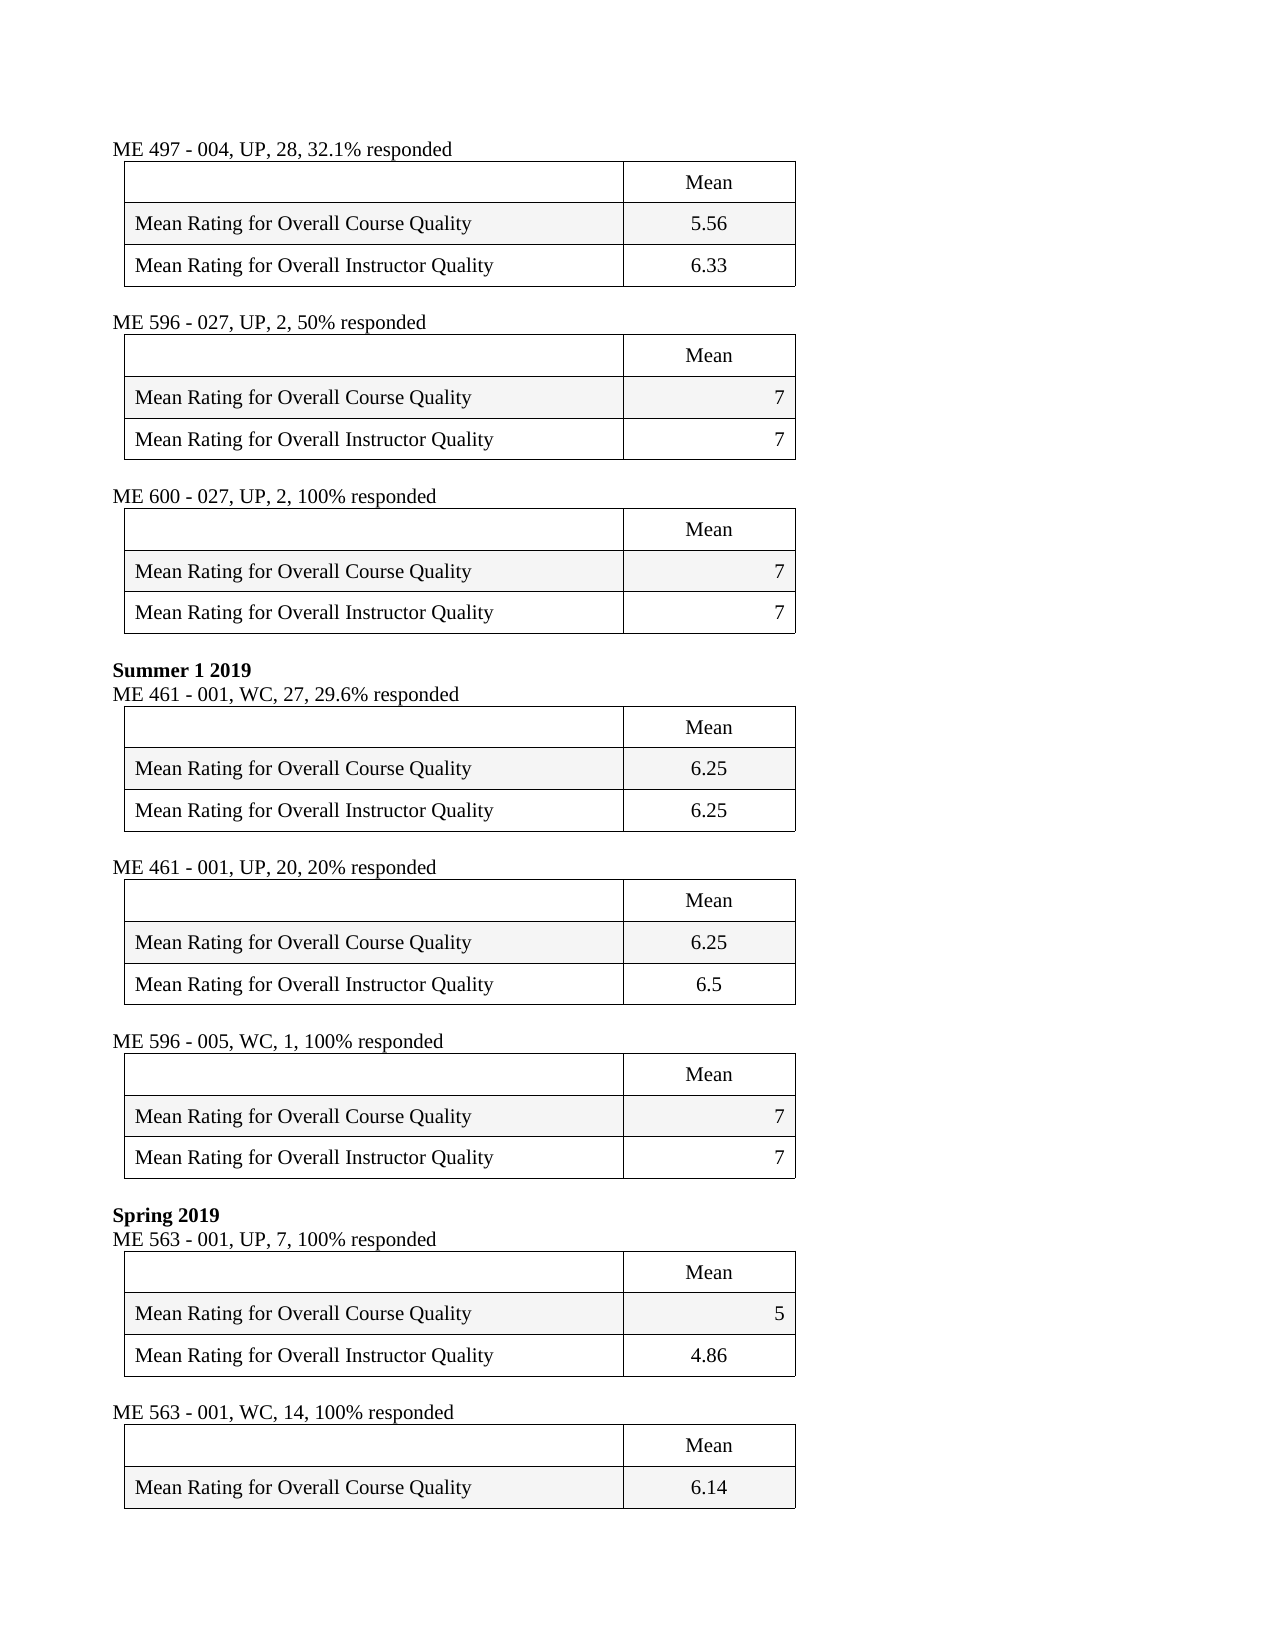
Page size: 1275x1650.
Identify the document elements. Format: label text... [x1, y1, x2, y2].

table_header [125, 1252, 623, 1292]
table_cell 7 [624, 1137, 795, 1178]
text ME 461 - 001, WC, 27, 29.6% responded [112, 682, 1162, 706]
table_cell 6.25 [624, 748, 795, 789]
table_cell Mean Rating for Overall Course Quality [125, 1467, 623, 1508]
table_cell 7 [624, 377, 795, 418]
table_cell 7 [624, 1096, 795, 1136]
table_header [125, 162, 623, 202]
table_cell 6.33 [624, 245, 795, 286]
text Spring 2019 [112, 1202, 1162, 1227]
table_cell Mean Rating for Overall Course Quality [125, 203, 623, 244]
table_header Mean [624, 1054, 795, 1094]
table_cell Mean Rating for Overall Instructor Quality [125, 419, 623, 459]
table_header [125, 1425, 623, 1466]
table_cell 6.25 [624, 790, 795, 831]
text ME 563 - 001, WC, 14, 100% responded [112, 1400, 1162, 1424]
table_cell Mean Rating for Overall Instructor Quality [125, 592, 623, 633]
table_cell 5.56 [624, 203, 795, 244]
table_cell Mean Rating for Overall Course Quality [125, 551, 623, 591]
table_cell Mean Rating for Overall Course Quality [125, 1293, 623, 1334]
table_cell Mean Rating for Overall Course Quality [125, 922, 623, 963]
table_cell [125, 245, 623, 286]
table_cell 7 [624, 419, 795, 459]
table_cell Mean Rating for Overall Instructor Quality [125, 964, 623, 1004]
table_header [125, 509, 623, 549]
table_header Mean [624, 335, 795, 376]
text ME 600 - 027, UP, 2, 100% responded [112, 484, 1162, 508]
table_header Mean [624, 707, 795, 747]
table_cell Mean Rating for Overall Course Quality [125, 748, 623, 789]
table_cell Mean Rating for Overall Course Quality [125, 1096, 623, 1136]
table_cell Mean Rating for Overall Course Quality [125, 377, 623, 418]
table_header [125, 335, 623, 376]
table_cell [125, 1335, 623, 1376]
table_header Mean [624, 509, 795, 549]
table_header [125, 880, 623, 921]
table_header [125, 707, 623, 747]
table_cell 5 [624, 1293, 795, 1334]
text ME 563 - 001, UP, 7, 100% responded [112, 1227, 1162, 1251]
table_cell Mean Rating for Overall Instructor Quality [125, 790, 623, 831]
text ME 596 - 005, WC, 1, 100% responded [112, 1029, 1162, 1053]
text ME 497 - 004, UP, 28, 32.1% responded [112, 137, 1162, 161]
table_header [125, 1054, 623, 1094]
table_cell 4.86 [624, 1335, 795, 1376]
table_header Mean [624, 162, 795, 202]
text Summer 1 2019 [112, 657, 1162, 682]
table_cell 7 [624, 551, 795, 591]
table_cell 6.25 [624, 922, 795, 963]
text ME 461 - 001, UP, 20, 20% responded [112, 855, 1162, 879]
table_cell Mean Rating for Overall Instructor Quality [125, 1137, 623, 1178]
text ME 596 - 027, UP, 2, 50% responded [112, 310, 1162, 334]
table_header Mean [624, 1425, 795, 1466]
table_header Mean [624, 1252, 795, 1292]
table_cell 6.5 [624, 964, 795, 1004]
table_cell 7 [624, 592, 795, 633]
table_header Mean [624, 880, 795, 921]
table_cell 6.14 [624, 1467, 795, 1508]
